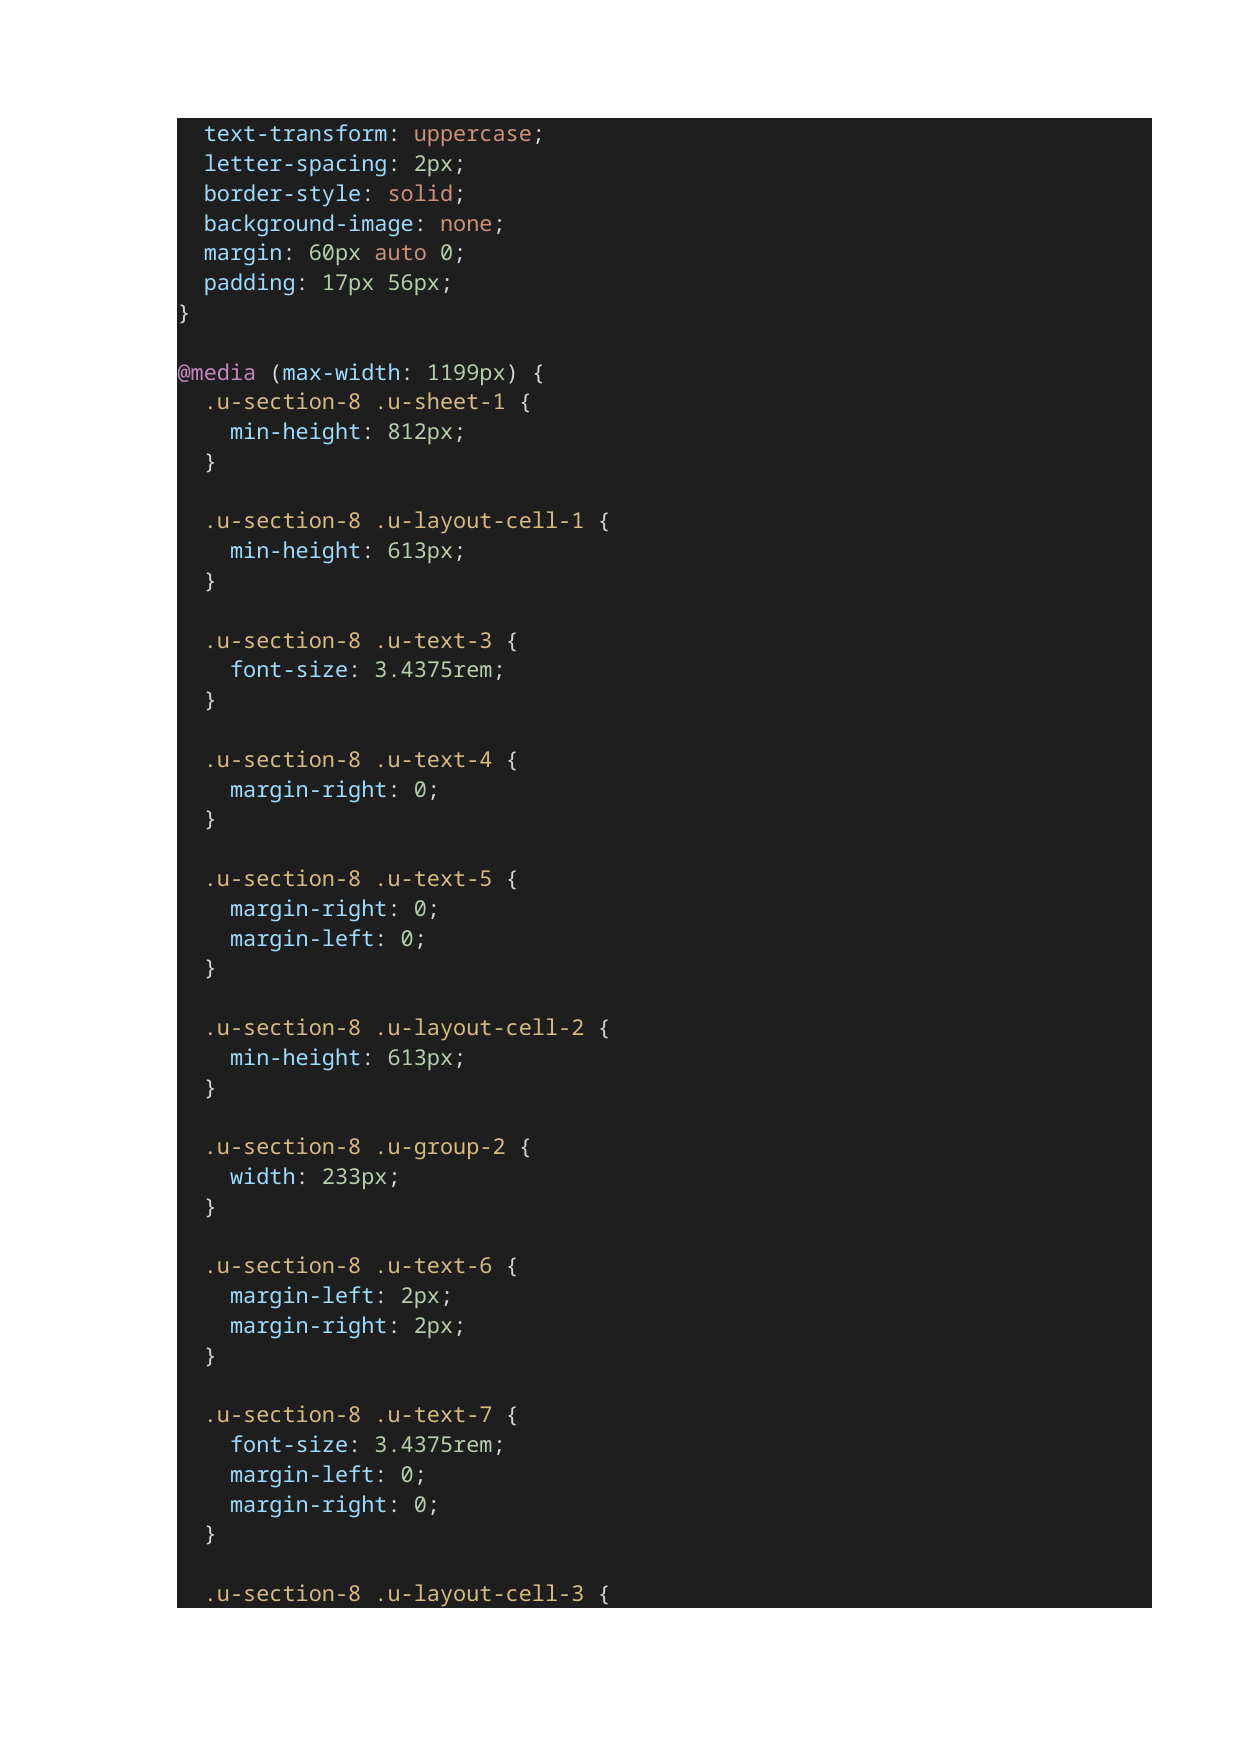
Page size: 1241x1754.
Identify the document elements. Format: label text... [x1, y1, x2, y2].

text margin-right: 0; [177, 773, 1152, 803]
text .u-section-8 .u-text-6 { [177, 1250, 1152, 1280]
text .u-section-8 .u-layout-cell-1 { [177, 505, 1152, 535]
text .u-section-8 .u-text-4 { [177, 744, 1152, 773]
text } [177, 1518, 1152, 1548]
text .u-section-8 .u-sheet-1 { [177, 386, 1152, 416]
text padding: 17px 56px; [177, 267, 1152, 297]
text margin-right: 0; [177, 893, 1152, 922]
text @media (max-width: 1199px) { [177, 356, 1152, 386]
text margin-left: 0; [177, 1459, 1152, 1488]
text .u-section-8 .u-text-5 { [177, 863, 1152, 893]
text } [177, 1071, 1152, 1101]
text .u-section-8 .u-text-3 { [177, 624, 1152, 654]
text margin-right: 0; [177, 1488, 1152, 1518]
text } [177, 1191, 1152, 1220]
text margin-right: 2px; [177, 1310, 1152, 1339]
text } [177, 803, 1152, 833]
text } [177, 1339, 1152, 1369]
text min-height: 613px; [177, 1042, 1152, 1071]
text font-size: 3.4375rem; [177, 654, 1152, 684]
text } [177, 952, 1152, 982]
text .u-section-8 .u-text-7 { [177, 1399, 1152, 1429]
text } [177, 297, 1152, 327]
text } [177, 565, 1152, 595]
text letter-spacing: 2px; [177, 148, 1152, 178]
text text-transform: uppercase; [177, 118, 1152, 148]
text .u-section-8 .u-group-2 { [177, 1131, 1152, 1161]
text .u-section-8 .u-layout-cell-3 { [177, 1578, 1152, 1608]
text margin-left: 2px; [177, 1280, 1152, 1310]
text .u-section-8 .u-layout-cell-2 { [177, 1012, 1152, 1042]
text min-height: 812px; [177, 416, 1152, 446]
text border-style: solid; [177, 178, 1152, 207]
text } [177, 684, 1152, 714]
text width: 233px; [177, 1161, 1152, 1191]
text } [177, 446, 1152, 476]
text font-size: 3.4375rem; [177, 1429, 1152, 1459]
text margin: 60px auto 0; [177, 237, 1152, 267]
text margin-left: 0; [177, 922, 1152, 952]
text background-image: none; [177, 207, 1152, 237]
text min-height: 613px; [177, 535, 1152, 565]
